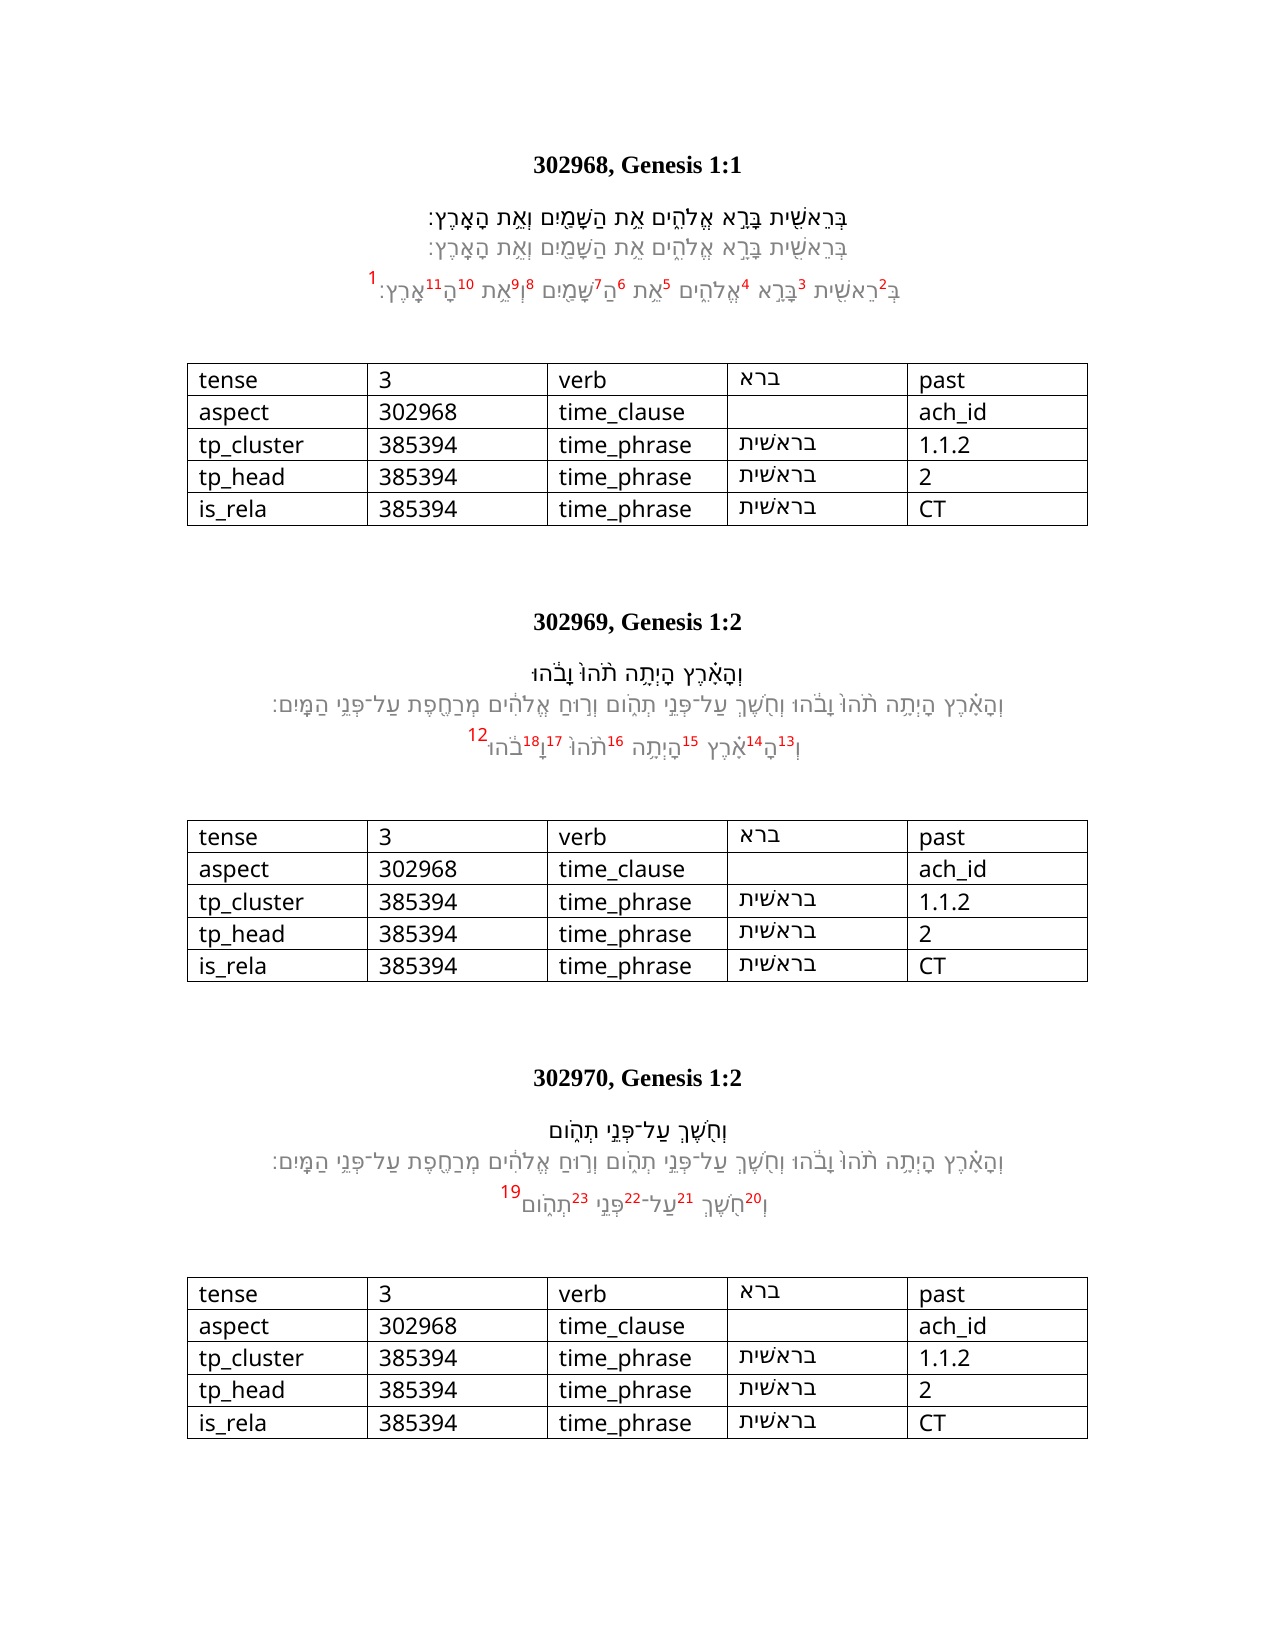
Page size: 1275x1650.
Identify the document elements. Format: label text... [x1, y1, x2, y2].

table_cell time_clause [548, 1310, 727, 1341]
text 302968, Genesis 1:1 [187, 150, 1087, 179]
text 1בְּ2רֵאשִׁ֖ית 3בָּרָ֣א 4אֱלֹהִ֑ים 5אֵ֥ת 6הַ7שָּׁמַ֖יִם 8וְ9אֵ֥ת 10הָ11אָֽרֶץ׃ [187, 265, 1087, 357]
table_cell CT [908, 950, 1087, 981]
table_cell tp_head [188, 461, 367, 492]
table_cell [728, 1310, 907, 1341]
table_cell 1.1.2 [908, 429, 1087, 460]
table_cell 1.1.2 [908, 1342, 1087, 1373]
table_cell is_rela [188, 950, 367, 981]
table_cell aspect [188, 396, 367, 428]
table_header tense [188, 1278, 367, 1309]
table_header 3 [368, 1278, 547, 1309]
table_cell time_phrase [548, 885, 727, 917]
table_cell 385394 [368, 1375, 547, 1406]
table_cell time_clause [548, 396, 727, 428]
table_header 3 [368, 821, 547, 852]
table_header past [908, 1278, 1087, 1309]
table_cell 385394 [368, 950, 547, 981]
table_header ברא [728, 1278, 907, 1309]
table_cell 1.1.2 [908, 885, 1087, 917]
table_cell בראשׁית [728, 1407, 907, 1438]
table_cell CT [908, 493, 1087, 524]
table_cell בראשׁית [728, 1342, 907, 1373]
table_header verb [548, 821, 727, 852]
table_cell בראשׁית [728, 918, 907, 949]
text 302969, Genesis 1:2 [187, 607, 1087, 636]
table_cell 385394 [368, 429, 547, 460]
table_cell is_rela [188, 1407, 367, 1438]
table_cell time_clause [548, 853, 727, 884]
table_header verb [548, 364, 727, 395]
table_cell בראשׁית [728, 885, 907, 917]
table_cell time_phrase [548, 950, 727, 981]
text וְחֹ֖שֶׁךְ עַל־פְּנֵ֣י תְהֹ֑ום [187, 1117, 1087, 1144]
text וְהָאָ֗רֶץ הָיְתָ֥ה תֹ֨הוּ֙ וָבֹ֔הוּ וְחֹ֖שֶׁךְ עַל־פְּנֵ֣י תְהֹ֑ום וְר֣וּחַ אֱלֹהִ֔ים מְרַחֶ֖פֶת עַל־פְּנֵ֥י הַמָּֽיִם׃ [187, 1148, 1087, 1175]
table_cell time_phrase [548, 461, 727, 492]
table_cell 385394 [368, 493, 547, 524]
table_cell time_phrase [548, 493, 727, 524]
table_cell 385394 [368, 1342, 547, 1373]
table_cell CT [908, 1407, 1087, 1438]
table_cell time_phrase [548, 429, 727, 460]
table_cell is_rela [188, 493, 367, 524]
table_cell בראשׁית [728, 461, 907, 492]
text וְהָאָ֗רֶץ הָיְתָ֥ה תֹ֨הוּ֙ וָבֹ֔הוּ [187, 661, 1087, 687]
table_cell ach_id [908, 396, 1087, 428]
table_header past [908, 364, 1087, 395]
text בְּרֵאשִׁ֖ית בָּרָ֣א אֱלֹהִ֑ים אֵ֥ת הַשָּׁמַ֖יִם וְאֵ֥ת הָאָֽרֶץ׃ [187, 204, 1087, 231]
table_cell time_phrase [548, 918, 727, 949]
table_cell tp_head [188, 1375, 367, 1406]
table_cell 385394 [368, 1407, 547, 1438]
text בְּרֵאשִׁ֖ית בָּרָ֣א אֱלֹהִ֑ים אֵ֥ת הַשָּׁמַ֖יִם וְאֵ֥ת הָאָֽרֶץ׃ [187, 234, 1087, 261]
table_cell 302968 [368, 396, 547, 428]
table_header tense [188, 821, 367, 852]
table_cell בראשׁית [728, 950, 907, 981]
table_cell בראשׁית [728, 493, 907, 524]
table_cell time_phrase [548, 1375, 727, 1406]
table_header ברא [728, 364, 907, 395]
table_cell tp_cluster [188, 1342, 367, 1373]
table_cell 385394 [368, 885, 547, 917]
table_header verb [548, 1278, 727, 1309]
table_cell tp_cluster [188, 429, 367, 460]
table_cell time_phrase [548, 1342, 727, 1373]
table_header 3 [368, 364, 547, 395]
table_cell 2 [908, 1375, 1087, 1406]
table_cell 302968 [368, 853, 547, 884]
table_cell 2 [908, 918, 1087, 949]
table_cell ach_id [908, 853, 1087, 884]
table_cell בראשׁית [728, 429, 907, 460]
table_cell [728, 853, 907, 884]
table_cell aspect [188, 1310, 367, 1341]
text 302970, Genesis 1:2 [187, 1063, 1087, 1092]
text וְהָאָ֗רֶץ הָיְתָ֥ה תֹ֨הוּ֙ וָבֹ֔הוּ וְחֹ֖שֶׁךְ עַל־פְּנֵ֣י תְהֹ֑ום וְר֣וּחַ אֱלֹהִ֔ים מְרַחֶ֖פֶת עַל־פְּנֵ֥י הַמָּֽיִם׃ [187, 691, 1087, 718]
text 19וְ20חֹ֖שֶׁךְ 21עַל־22פְּנֵ֣י 23תְהֹ֑ום [187, 1179, 1087, 1270]
table_cell 302968 [368, 1310, 547, 1341]
text 12וְ13הָ14אָ֗רֶץ 15הָיְתָ֥ה 16תֹ֨הוּ֙ 17וָ18בֹ֔הוּ [187, 722, 1087, 813]
table_header past [908, 821, 1087, 852]
table_cell [728, 396, 907, 428]
table_cell בראשׁית [728, 1375, 907, 1406]
table_cell 385394 [368, 461, 547, 492]
table_cell ach_id [908, 1310, 1087, 1341]
table_cell aspect [188, 853, 367, 884]
table_cell tp_cluster [188, 885, 367, 917]
table_header tense [188, 364, 367, 395]
table_cell 2 [908, 461, 1087, 492]
table_cell 385394 [368, 918, 547, 949]
table_cell tp_head [188, 918, 367, 949]
table_cell time_phrase [548, 1407, 727, 1438]
table_header ברא [728, 821, 907, 852]
